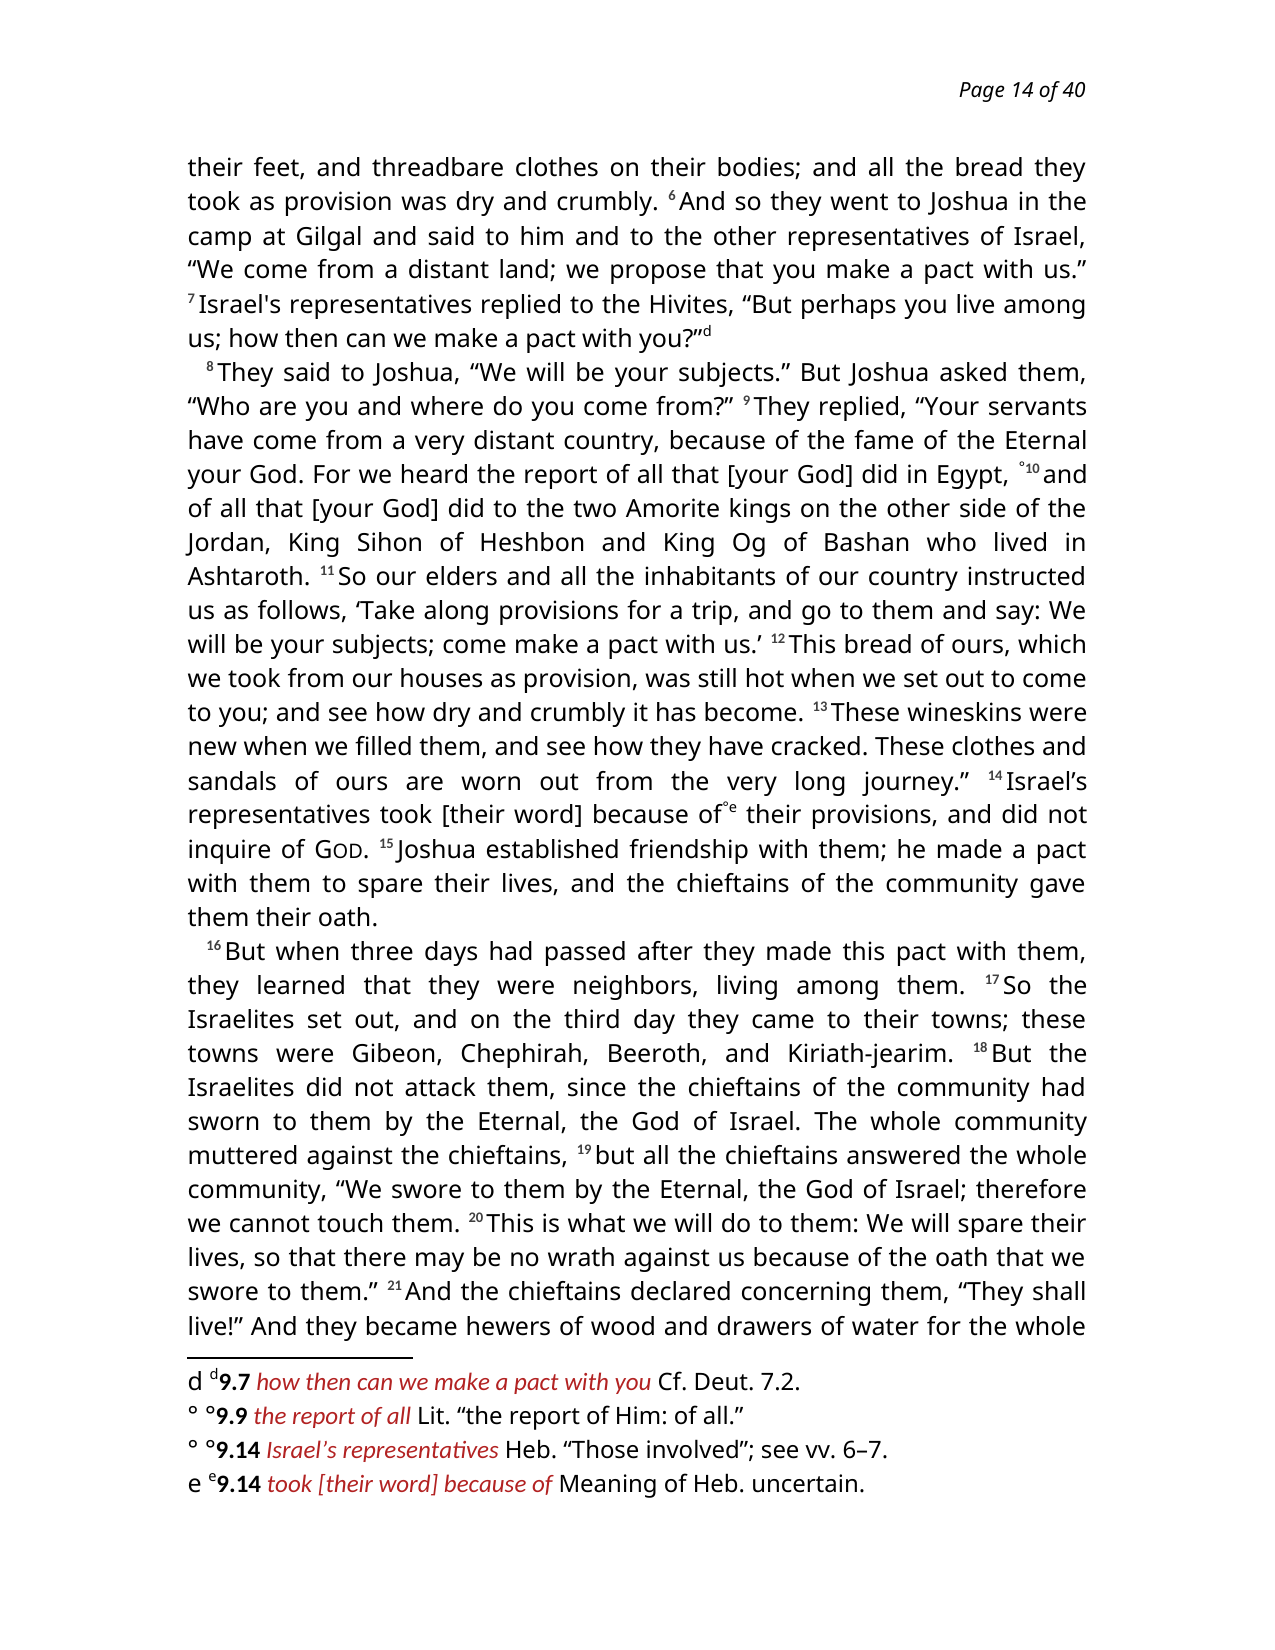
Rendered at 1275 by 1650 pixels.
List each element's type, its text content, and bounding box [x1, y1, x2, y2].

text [187, 150, 1087, 354]
text 8 They said to Joshua, “We will be your subjects.” But Joshua asked them, “Who are you and where do you come from?” 9 They replied, “Your servants have come from a very distant country, because of the fame of the Eternal your God. For we heard the report of all that [your God] did in Egypt, °10 and of all that [your God] did to the two Amorite kings on the other side of the Jordan, King Sihon of Heshbon and King Og of Bashan who lived in Ashtaroth. 11 So our elders and all the inhabitants of our country instructed us as follows, ‘Take along provisions for a trip, and go to them and say: We will be your subjects; come make a pact with us.’ 12 This bread of ours, which we took from our houses as provision, was still hot when we set out to come to you; and see how dry and crumbly it has become. 13 These wineskins were new when we filled them, and see how they have cracked. These clothes and sandals of ours are worn out from the very long journey.” 14 Israel’s representatives took [their word] because of°e their provisions, and did not inquire of God. 15 Joshua established friendship with them; he made a pact with them to spare their lives, and the chieftains of the community gave them their oath. [187, 354, 1087, 933]
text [187, 933, 1087, 1342]
